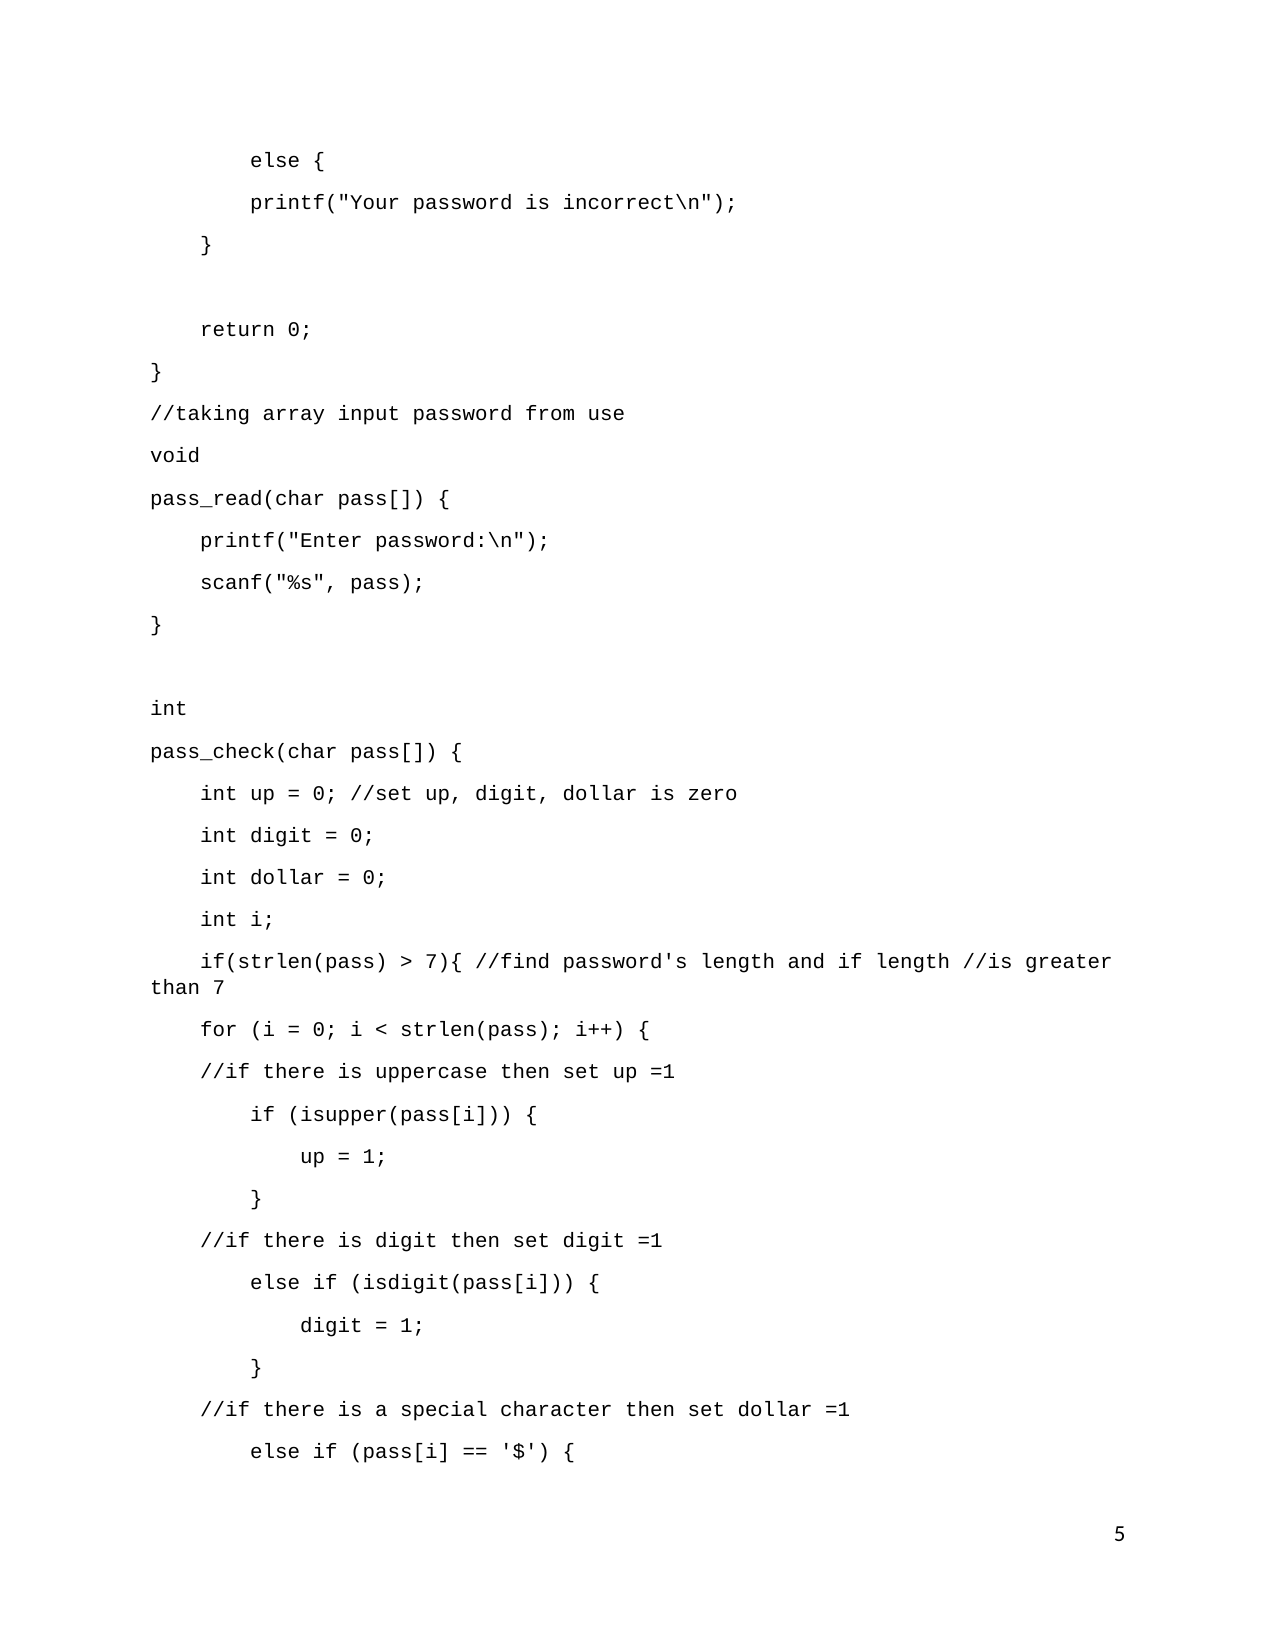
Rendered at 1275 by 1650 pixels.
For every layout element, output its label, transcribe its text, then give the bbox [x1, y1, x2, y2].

text printf("Enter password:\n"); [150, 530, 1125, 553]
text else if (isdigit(pass[i])) { [150, 1272, 1125, 1296]
text if(strlen(pass) > 7){ //find password's length and if length //is greater than 7 [150, 952, 1125, 1001]
text else { [150, 150, 1125, 174]
text } [150, 234, 1125, 258]
text int dollar = 0; [150, 867, 1125, 891]
text printf("Your password is incorrect\n"); [150, 192, 1125, 216]
text else if (pass[i] == '$') { [150, 1441, 1125, 1465]
text } [150, 1188, 1125, 1212]
text up = 1; [150, 1146, 1125, 1169]
text int digit = 0; [150, 825, 1125, 849]
text //if there is uppercase then set up =1 [150, 1061, 1125, 1085]
text pass_read(char pass[]) { [150, 487, 1125, 511]
text digit = 1; [150, 1314, 1125, 1338]
text } [150, 1357, 1125, 1380]
text void [150, 445, 1125, 469]
text //if there is digit then set digit =1 [150, 1230, 1125, 1254]
text pass_check(char pass[]) { [150, 741, 1125, 764]
text int up = 0; //set up, digit, dollar is zero [150, 783, 1125, 806]
text if (isupper(pass[i])) { [150, 1104, 1125, 1127]
text } [150, 361, 1125, 384]
text return 0; [150, 319, 1125, 342]
text scanf("%s", pass); [150, 572, 1125, 596]
text //if there is a special character then set dollar =1 [150, 1399, 1125, 1423]
text //taking array input password from use [150, 403, 1125, 427]
text for (i = 0; i < strlen(pass); i++) { [150, 1019, 1125, 1043]
text } [150, 614, 1125, 638]
text int [150, 698, 1125, 722]
text int i; [150, 909, 1125, 933]
